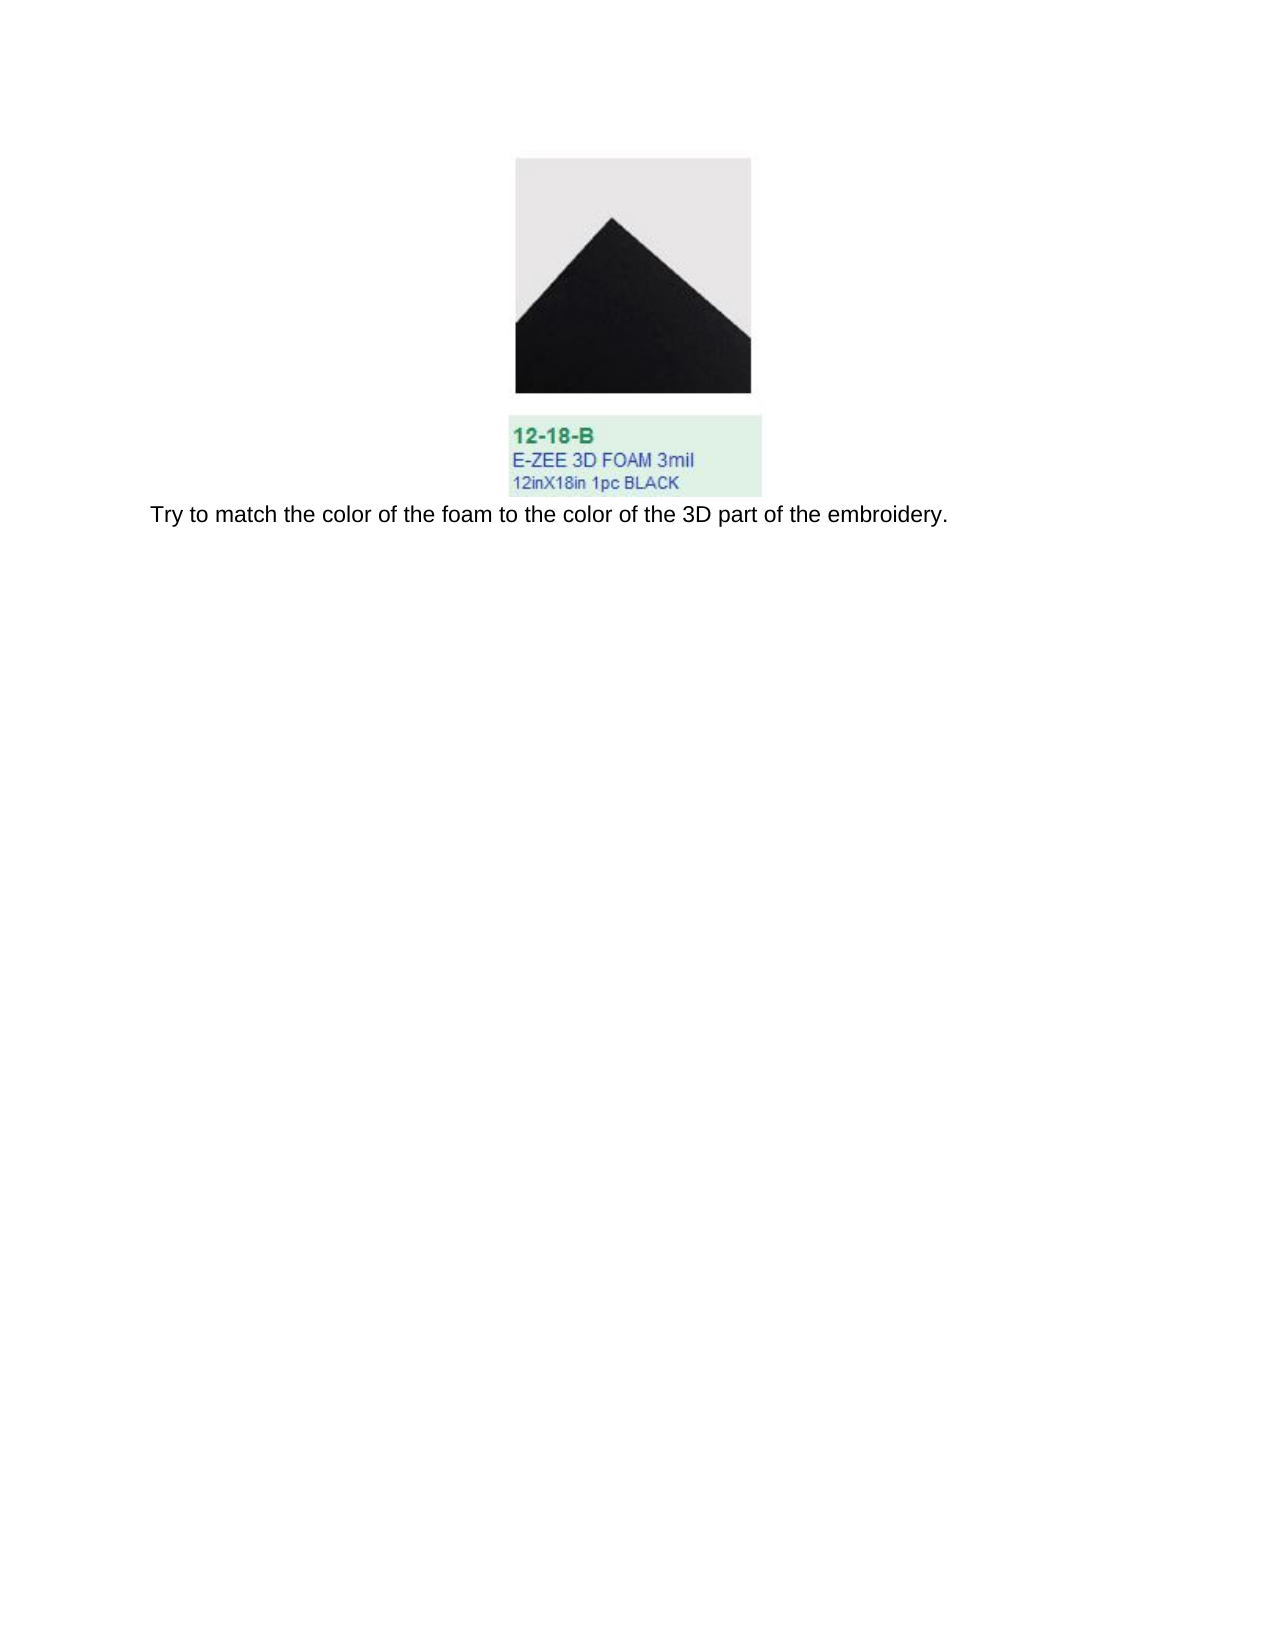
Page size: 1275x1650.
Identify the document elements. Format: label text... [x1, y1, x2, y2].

picture [508, 150, 767, 497]
text Try to match the color of the foam to the color of the 3D part of the embroidery. [150, 501, 1125, 527]
